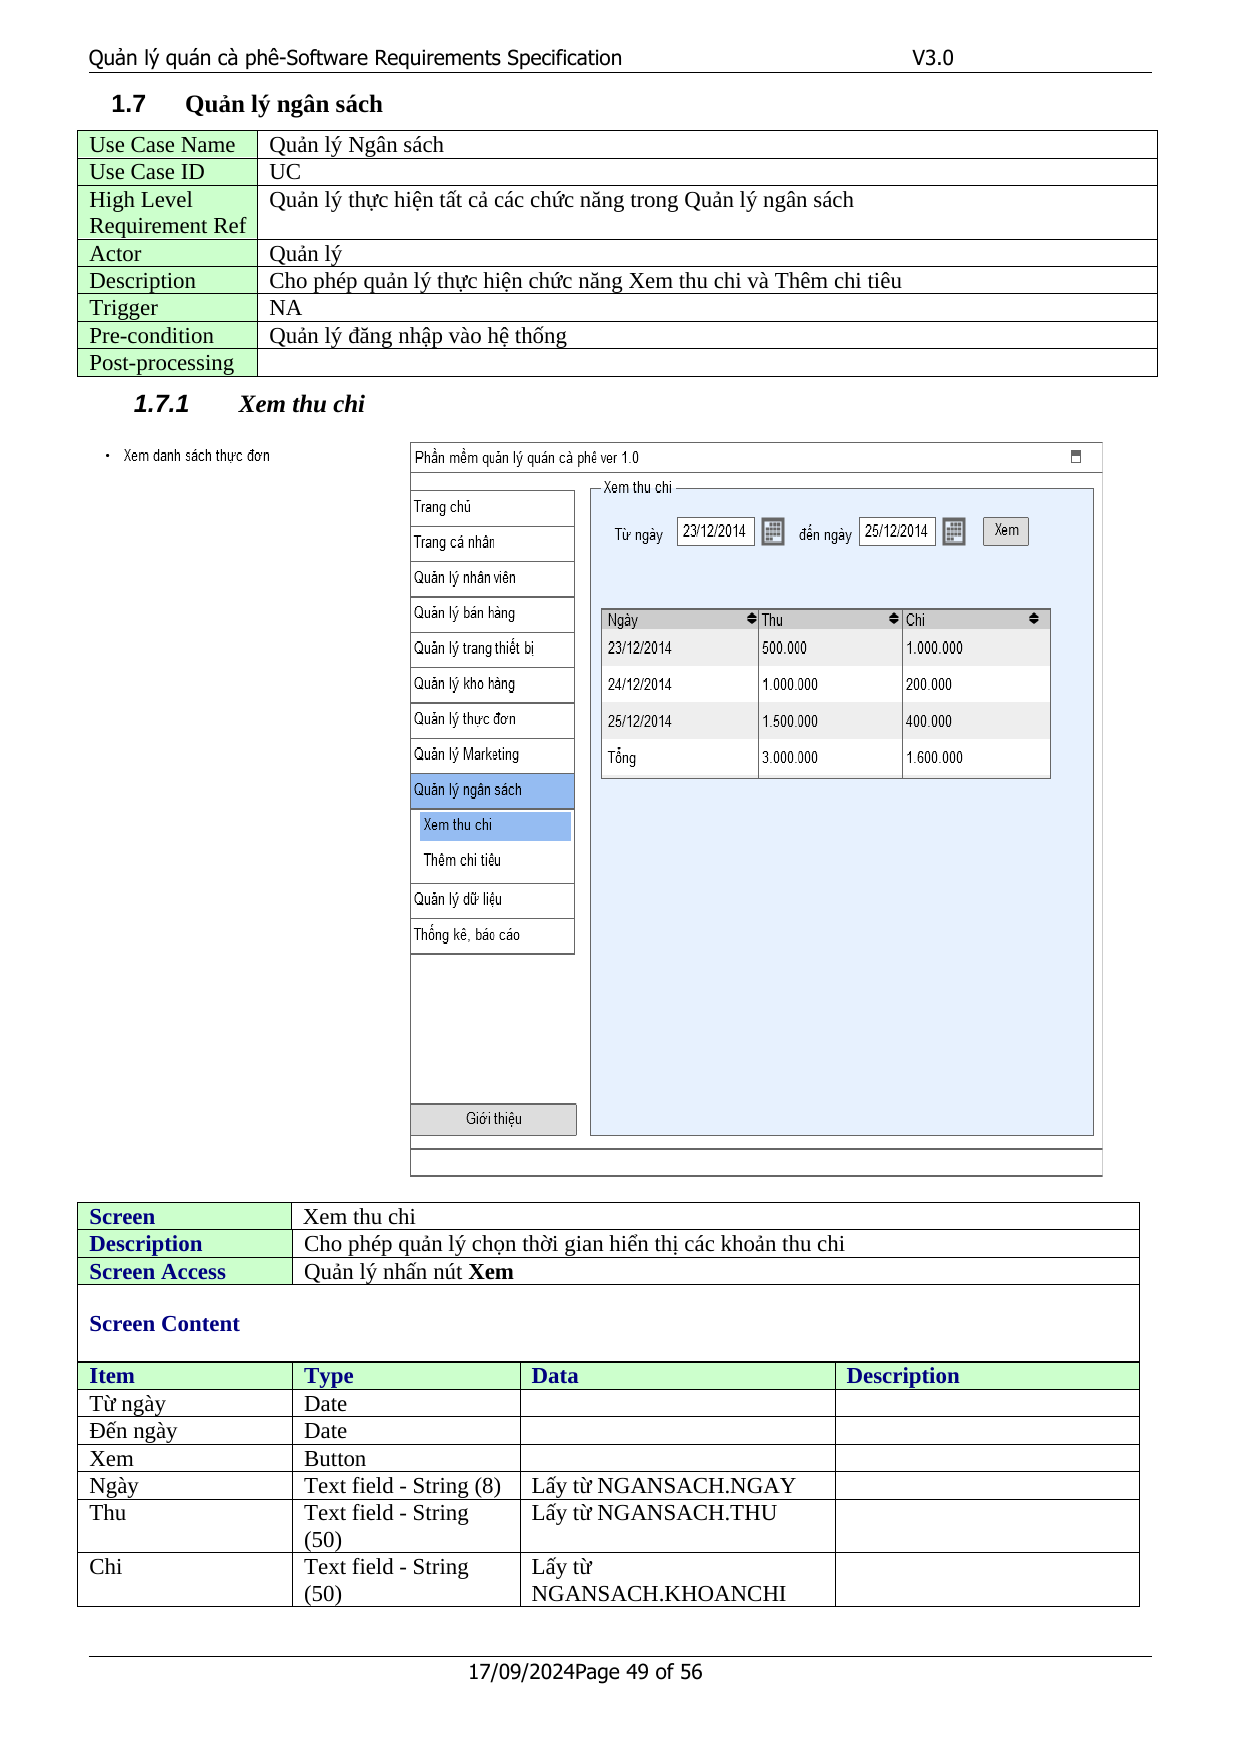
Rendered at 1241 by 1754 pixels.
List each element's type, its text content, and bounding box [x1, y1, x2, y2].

table_cell Quản lý đăng nhập vào hệ thống [258, 322, 1157, 348]
table_cell [258, 349, 1157, 376]
table_cell [836, 1553, 1139, 1606]
table_cell Ngày [78, 1472, 292, 1498]
table_cell [521, 1417, 835, 1444]
table_cell Từ ngày [78, 1390, 292, 1416]
table_cell [836, 1390, 1139, 1416]
table_cell Text field - String (50) [293, 1553, 520, 1606]
table_cell Post-processing [78, 349, 257, 376]
table_cell Date [293, 1417, 520, 1444]
table_cell [836, 1472, 1139, 1498]
table_cell Screen Access [78, 1258, 292, 1284]
table_cell Cho phép quản lý thực hiện chức năng Xem thu chi và Thêm chi tiêu [258, 267, 1157, 293]
table_cell High Level Requirement Ref [78, 186, 257, 238]
subtitle Xem thu chi [134, 389, 1152, 418]
table_cell Pre-condition [78, 322, 257, 348]
table_cell Actor [78, 240, 257, 266]
table_cell [521, 1390, 835, 1416]
table_cell [836, 1500, 1139, 1552]
table_cell Date [293, 1390, 520, 1416]
table_cell [836, 1445, 1139, 1471]
table_cell Description [78, 267, 257, 293]
table_cell NA [258, 294, 1157, 321]
table_cell Button [293, 1445, 520, 1471]
table_cell Thu [78, 1500, 292, 1552]
table_cell Quản lý [258, 240, 1157, 266]
table_header Use Case Name [78, 131, 257, 157]
table_cell Cho phép quản lý chọn thời gian hiển thị các khoản thu chi [293, 1230, 1139, 1257]
table_header Screen [78, 1203, 291, 1229]
table_cell Trigger [78, 294, 257, 321]
table_header Xem thu chi [292, 1203, 1139, 1229]
table_cell Chi [78, 1553, 292, 1606]
table_cell Xem [78, 1445, 292, 1471]
table_cell UC [258, 159, 1157, 185]
table_cell Item [78, 1363, 292, 1389]
table_cell Lấy từ NGANSACH.NGAY [521, 1472, 835, 1498]
table_cell Description [836, 1363, 1139, 1389]
table_cell [836, 1417, 1139, 1444]
subtitle Quản lý ngân sách [111, 89, 1152, 117]
table_cell Lấy từ NGANSACH.KHOANCHI [521, 1553, 835, 1606]
table_cell [521, 1445, 835, 1471]
table_cell Data [521, 1363, 835, 1389]
table_cell Text field - String (8) [293, 1472, 520, 1498]
table_cell Quản lý nhấn nút Xem [293, 1258, 1139, 1284]
table_cell Screen Content [78, 1285, 1139, 1361]
table_cell Description [78, 1230, 292, 1257]
table_cell Use Case ID [78, 159, 257, 185]
table_cell Đến ngày [78, 1417, 292, 1444]
table_cell Lấy từ NGANSACH.THU [521, 1500, 835, 1552]
table_header Quản lý Ngân sách [258, 131, 1157, 157]
table_cell Quản lý thực hiện tất cả các chức năng trong Quản lý ngân sách [258, 186, 1157, 238]
table_cell Type [293, 1363, 520, 1389]
picture [88, 442, 1103, 1177]
table_cell Text field - String (50) [293, 1500, 520, 1552]
